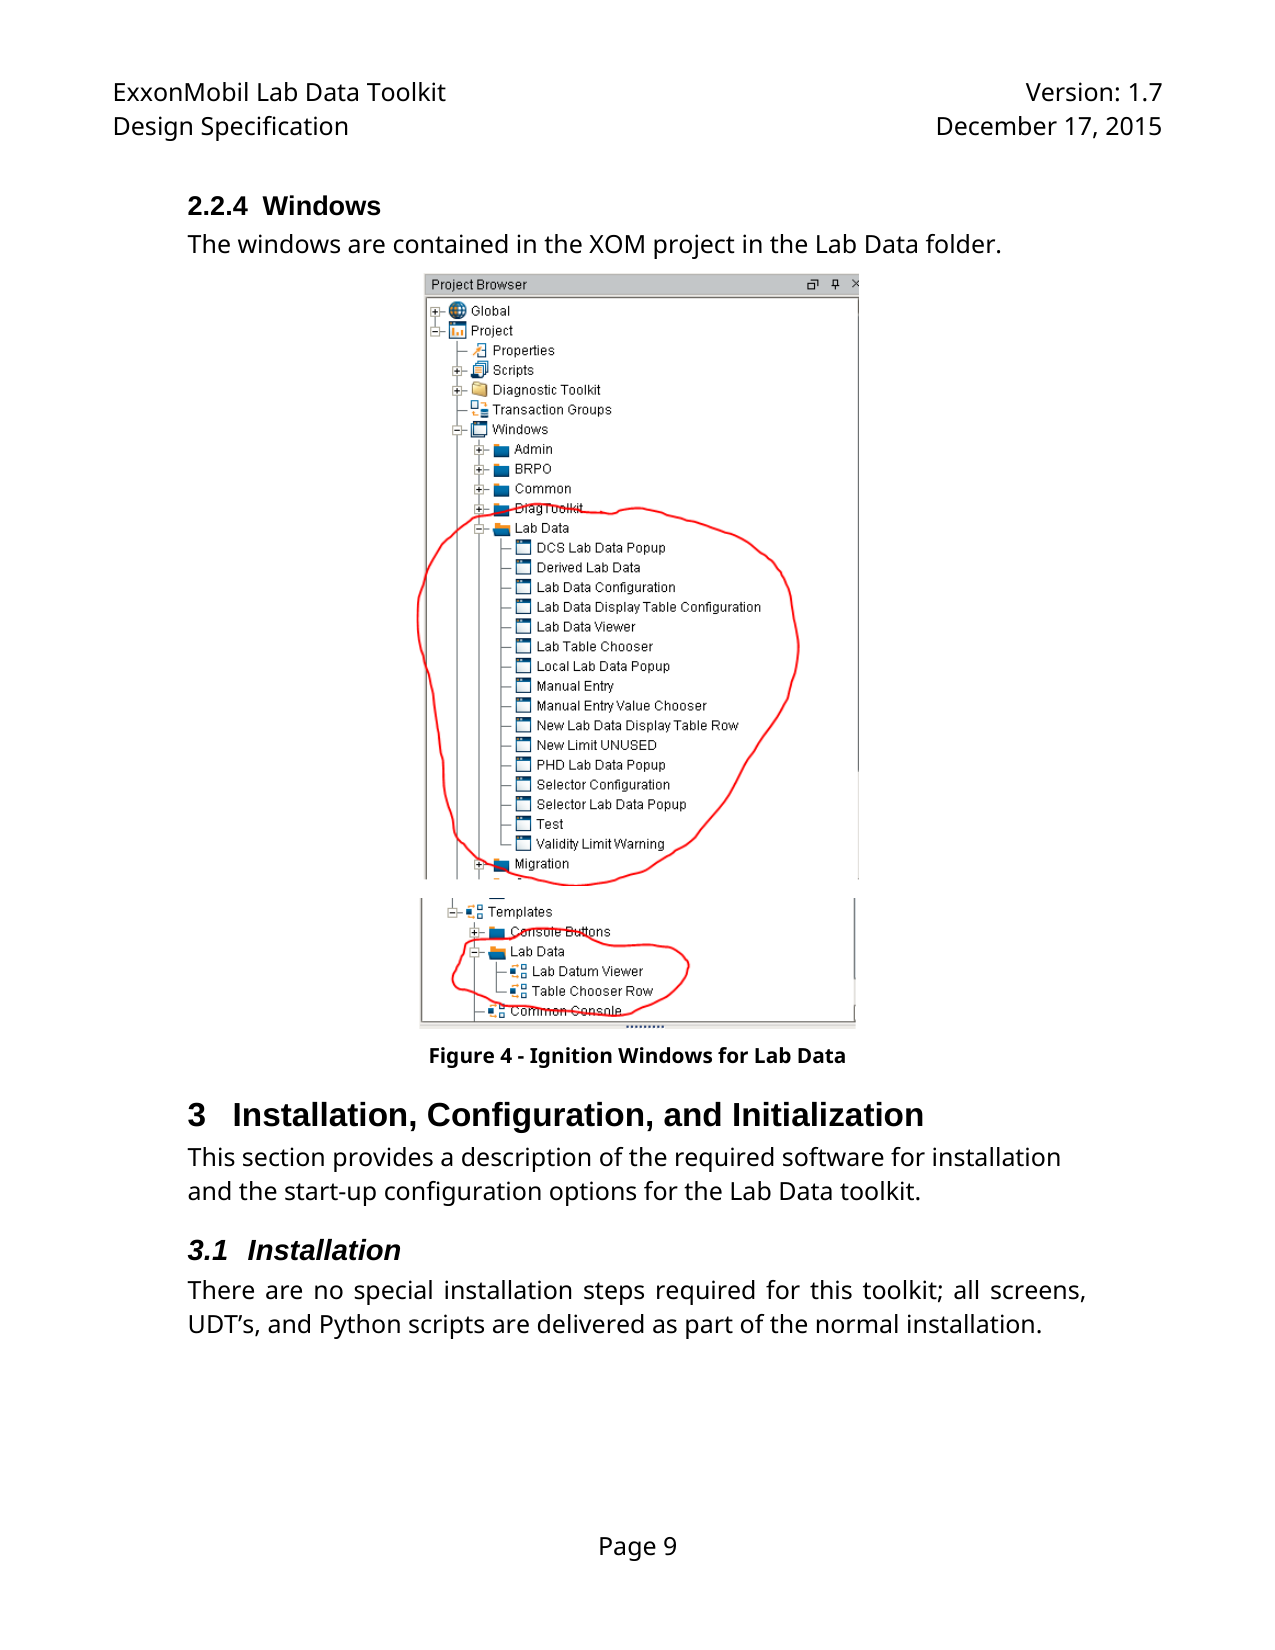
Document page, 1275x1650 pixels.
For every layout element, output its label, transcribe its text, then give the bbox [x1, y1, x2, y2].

picture [419, 898, 856, 1029]
text There are no special installation steps required for this toolkit; all screens, UDT’s, and Python scripts are delivered as part of the normal installation. [187, 1272, 1087, 1340]
subtitle Installation [187, 1232, 1087, 1266]
text Figure 4 - Ignition Windows for Lab Data [187, 1041, 1087, 1070]
subtitle Installation, Configuration, and Initialization [187, 1095, 1087, 1133]
text This section provides a description of the required software for installation and the start-up configuration options for the Lab Data toolkit. [187, 1139, 1087, 1207]
text The windows are contained in the XOM project in the Lab Data folder. [187, 227, 1087, 261]
picture [416, 273, 859, 886]
subtitle Windows [187, 190, 1087, 221]
